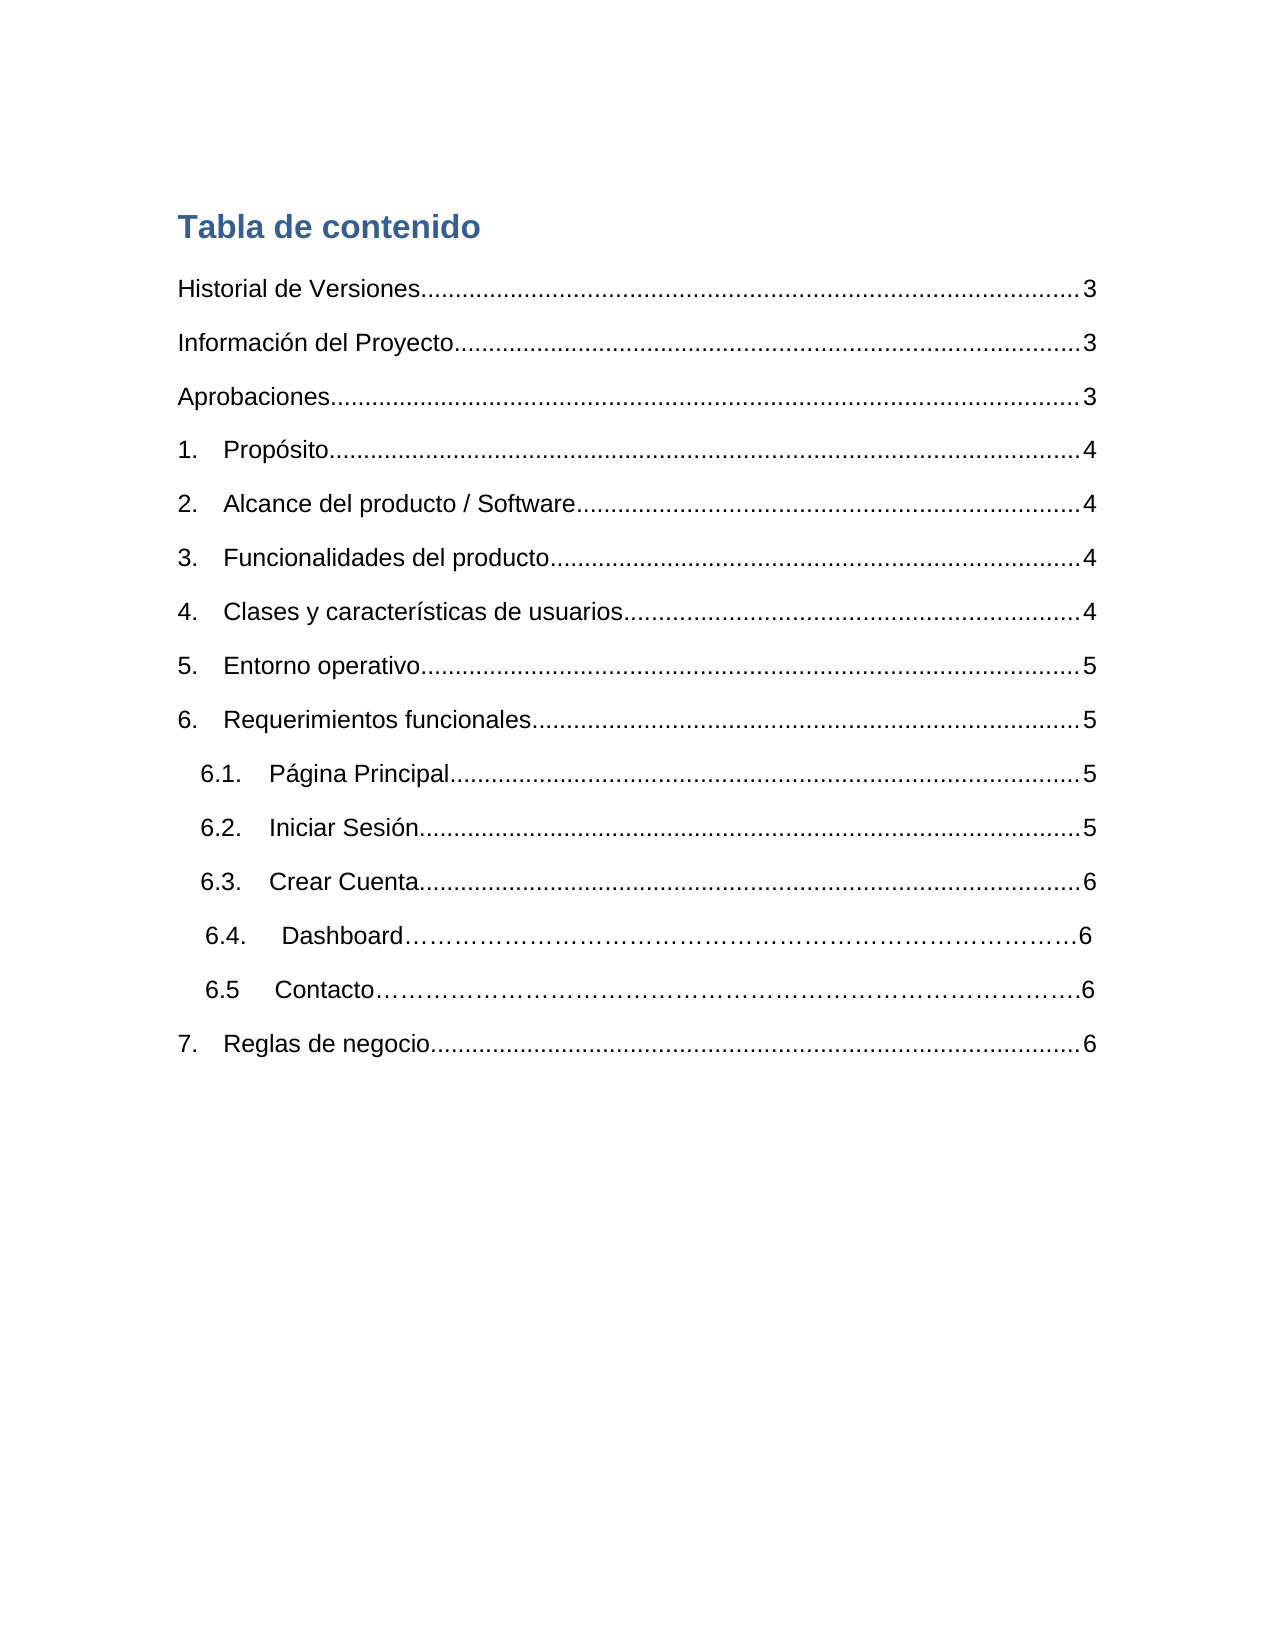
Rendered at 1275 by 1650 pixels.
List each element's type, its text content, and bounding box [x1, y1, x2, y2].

text 6.4. Dashboard………………………………………………………………………6 [177, 921, 1098, 950]
text 2. Alcance del producto / Software 4 [177, 489, 1098, 518]
text 7. Reglas de negocio 6 [177, 1029, 1098, 1058]
text Historial de Versiones 3 [177, 274, 1098, 303]
text 6.1. Página Principal 5 [200, 759, 1098, 788]
text 5. Entorno operativo 5 [177, 651, 1098, 680]
text 6. Requerimientos funcionales 5 [177, 705, 1098, 734]
text 1. Propósito 4 [177, 436, 1098, 464]
text 4. Clases y características de usuarios 4 [177, 597, 1098, 626]
text Tabla de contenido [177, 207, 1098, 245]
text Información del Proyecto 3 [177, 328, 1098, 357]
text Aprobaciones 3 [177, 382, 1098, 410]
text 6.3. Crear Cuenta 6 [200, 867, 1098, 896]
text 3. Funcionalidades del producto 4 [177, 543, 1098, 572]
text 6.2. Iniciar Sesión 5 [200, 813, 1098, 842]
text 6.5 Contacto………………………………………………………………………….6 [177, 975, 1098, 1004]
